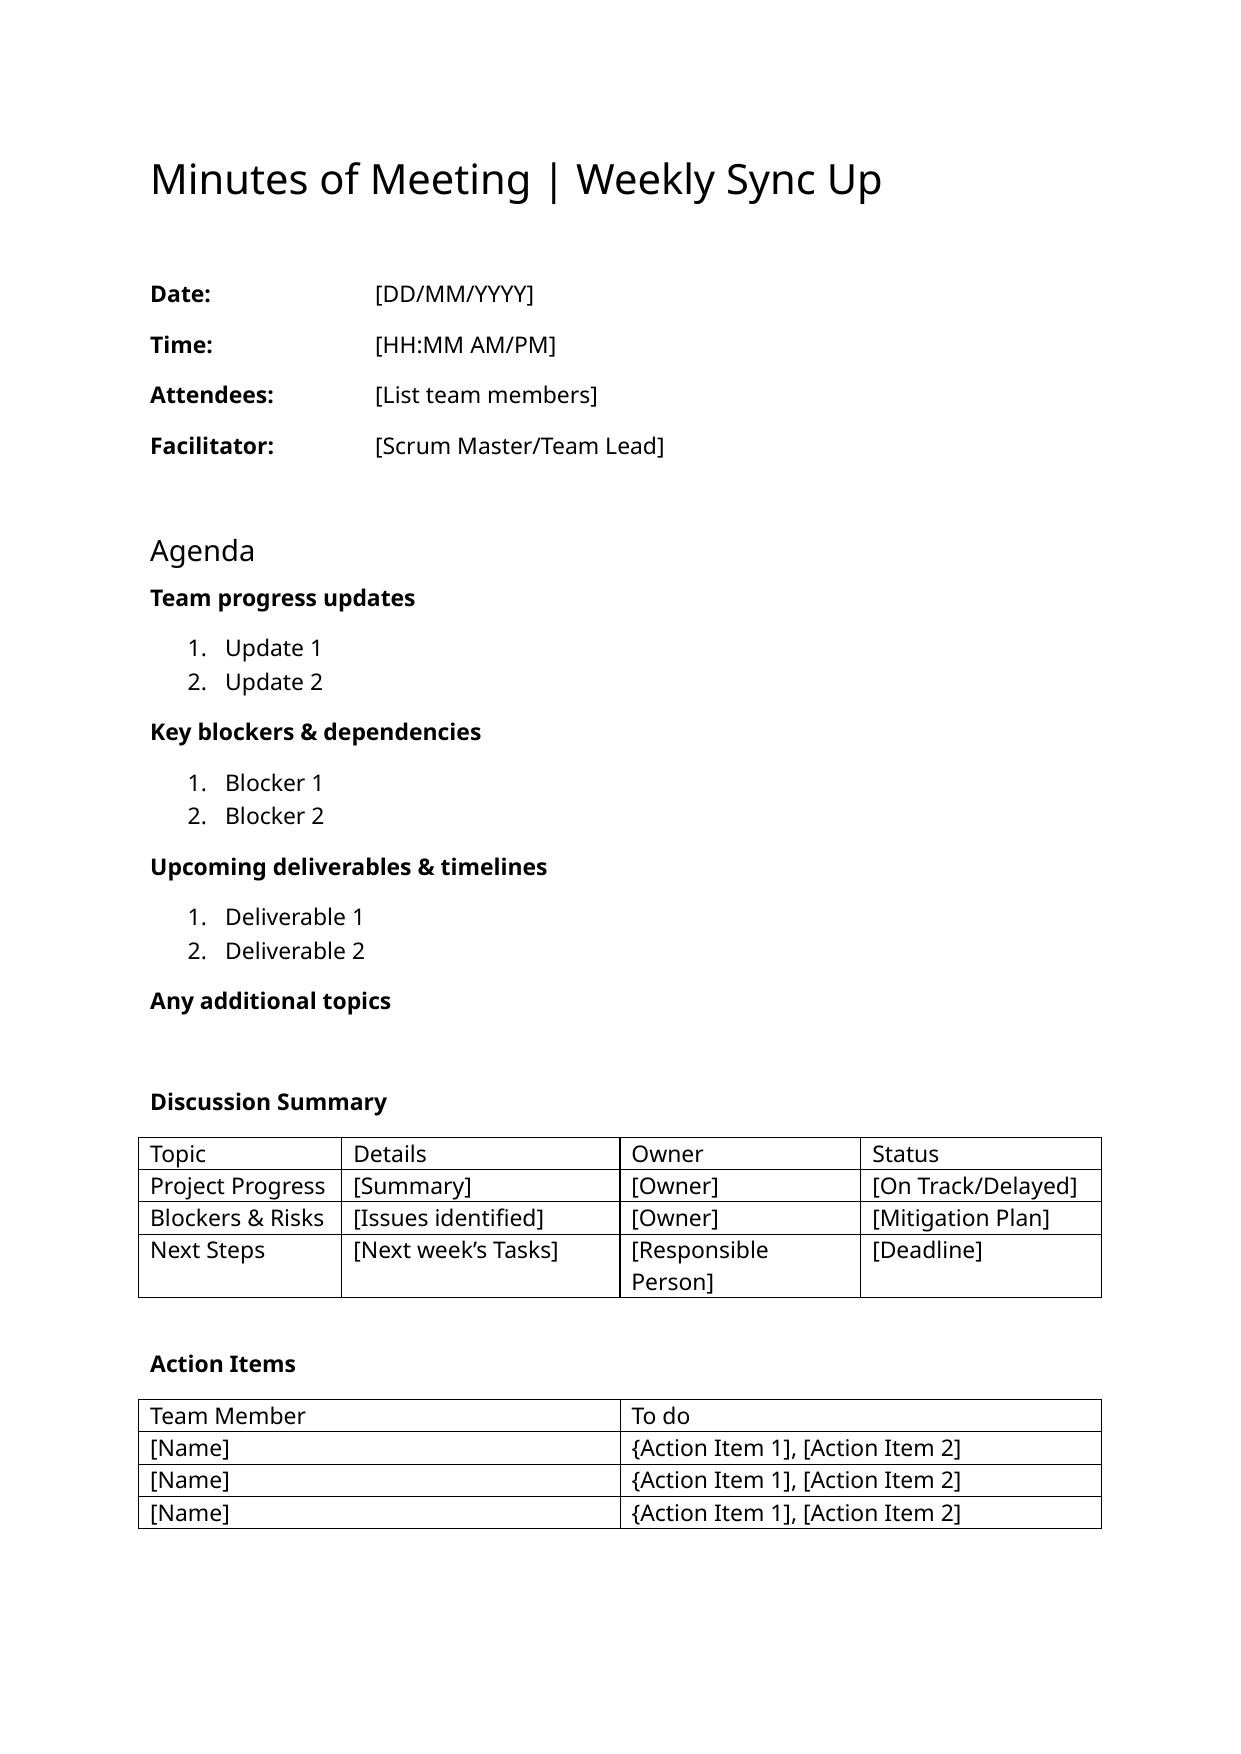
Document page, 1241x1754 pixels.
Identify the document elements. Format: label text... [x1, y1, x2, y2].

table_cell Blockers & Risks [139, 1202, 341, 1233]
table_cell {Action Item 1], [Action Item 2] [621, 1497, 1101, 1528]
table_cell [Deadline] [861, 1235, 1101, 1297]
list Update 2 [187, 666, 1090, 697]
text Upcoming deliverables & timelines [150, 851, 1090, 882]
list Blocker 1 [187, 767, 1090, 798]
text Action Items [150, 1348, 1090, 1380]
text Any additional topics [150, 985, 1090, 1017]
table_header To do [621, 1400, 1101, 1431]
table_cell [Summary] [342, 1170, 619, 1201]
text Key blockers & dependencies [150, 716, 1090, 747]
text Date: [DD/MM/YYYY] [150, 278, 1090, 309]
table_header Status [861, 1138, 1101, 1169]
list Deliverable 1 [187, 901, 1090, 932]
list Update 1 [187, 632, 1090, 663]
table_cell [Name] [139, 1432, 620, 1463]
table_header Team Member [139, 1400, 620, 1431]
table_header Owner [621, 1138, 860, 1169]
table_cell Project Progress [139, 1170, 341, 1201]
table_header Topic [139, 1138, 341, 1169]
text Attendees: [List team members] [150, 379, 1090, 410]
text Time: [HH:MM AM/PM] [150, 329, 1090, 360]
text Discussion Summary [150, 1086, 1090, 1117]
table_cell [Responsible Person] [621, 1235, 860, 1297]
table_cell [On Track/Delayed] [861, 1170, 1101, 1201]
list Blocker 2 [187, 800, 1090, 832]
table_cell [Name] [139, 1497, 620, 1528]
table_cell [Owner] [621, 1170, 860, 1201]
table_header Details [342, 1138, 619, 1169]
table_cell {Action Item 1], [Action Item 2] [621, 1465, 1101, 1496]
table_cell [Owner] [621, 1202, 860, 1233]
list Deliverable 2 [187, 935, 1090, 966]
table_cell [Mitigation Plan] [861, 1202, 1101, 1233]
text Team progress updates [150, 582, 1090, 613]
table_cell [Next week’s Tasks] [342, 1235, 619, 1297]
table_cell [Issues identified] [342, 1202, 619, 1233]
table_cell Next Steps [139, 1235, 341, 1297]
text Facilitator: [Scrum Master/Team Lead] [150, 429, 1090, 461]
table_cell [Name] [139, 1465, 620, 1496]
text Minutes of Meeting | Weekly Sync Up [150, 150, 1090, 207]
subtitle Agenda [150, 530, 1090, 570]
table_cell {Action Item 1], [Action Item 2] [621, 1432, 1101, 1463]
